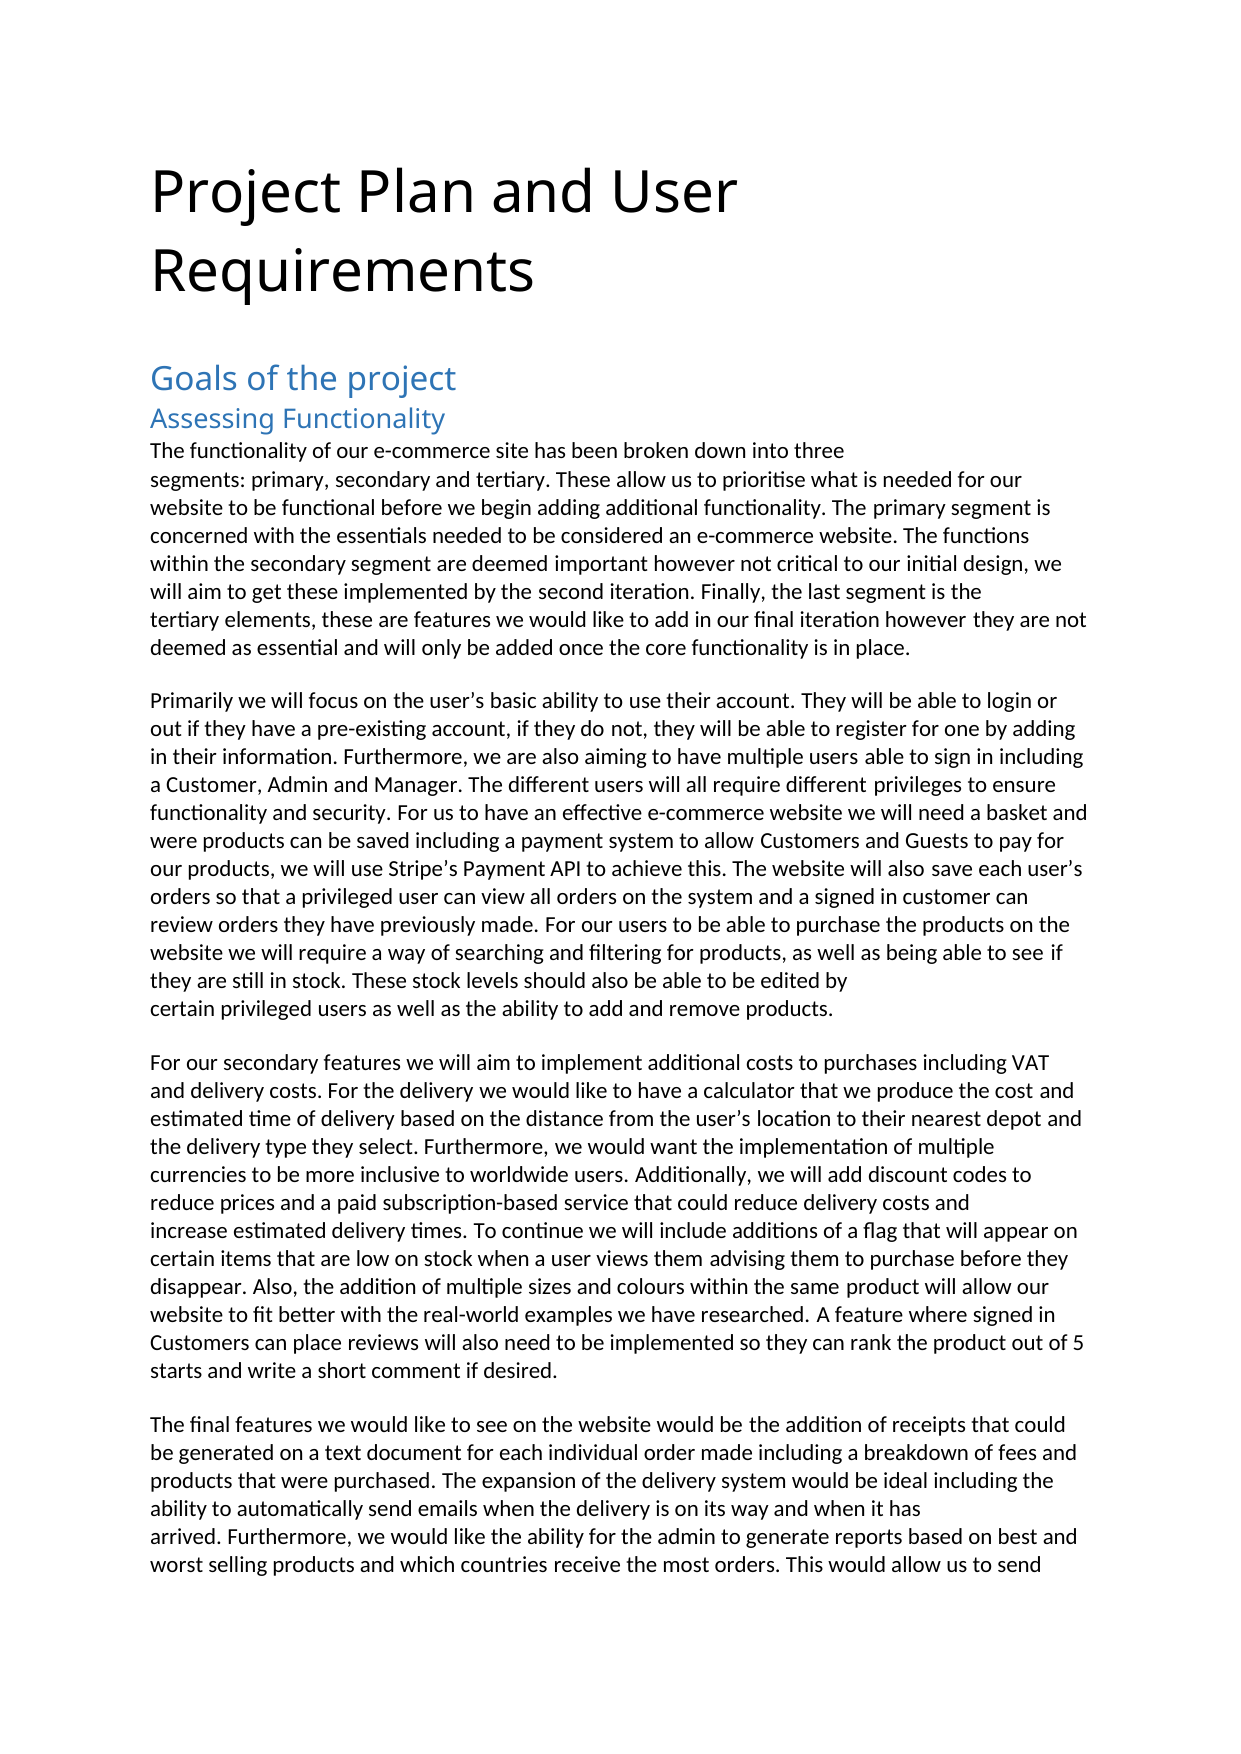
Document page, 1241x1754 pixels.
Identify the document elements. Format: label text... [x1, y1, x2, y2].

text The functionality of our e-commerce site has been broken down into three segments: primary, secondary and tertiary. These allow us to prioritise what is needed for our website to be functional before we begin adding additional functionality. The primary segment is concerned with the essentials needed to be considered an e-commerce website. The functions within the secondary segment are deemed important however not critical to our initial design, we will aim to get these implemented by the second iteration. Finally, the last segment is the tertiary elements, these are features we would like to add in our final iteration however they are not deemed as essential and will only be added once the core functionality is in place. [150, 437, 1090, 661]
text Primarily we will focus on the user’s basic ability to use their account. They will be able to login or out if they have a pre-existing account, if they do not, they will be able to register for one by adding in their information. Furthermore, we are also aiming to have multiple users able to sign in including a Customer, Admin and Manager. The different users will all require different privileges to ensure functionality and security. For us to have an effective e-commerce website we will need a basket and were products can be saved including a payment system to allow Customers and Guests to pay for our products, we will use Stripe’s Payment API to achieve this. The website will also save each user’s orders so that a privileged user can view all orders on the system and a signed in customer can review orders they have previously made. For our users to be able to purchase the products on the website we will require a way of searching and filtering for products, as well as being able to see if they are still in stock. These stock levels should also be able to be edited by certain privileged users as well as the ability to add and remove products. [150, 686, 1090, 1023]
text Assessing Functionality [150, 400, 1090, 437]
text For our secondary features we will aim to implement additional costs to purchases including VAT and delivery costs. For the delivery we would like to have a calculator that we produce the cost and estimated time of delivery based on the distance from the user’s location to their nearest depot and the delivery type they select. Furthermore, we would want the implementation of multiple currencies to be more inclusive to worldwide users. Additionally, we will add discount codes to reduce prices and a paid subscription-based service that could reduce delivery costs and increase estimated delivery times. To continue we will include additions of a flag that will appear on certain items that are low on stock when a user views them advising them to purchase before they disappear. Also, the addition of multiple sizes and colours within the same product will allow our website to fit better with the real-world examples we have researched. A feature where signed in Customers can place reviews will also need to be implemented so they can rank the product out of 5 starts and write a short comment if desired. [150, 1048, 1090, 1384]
text Goals of the project [150, 354, 1090, 400]
text Project Plan and User Requirements [150, 150, 1090, 309]
